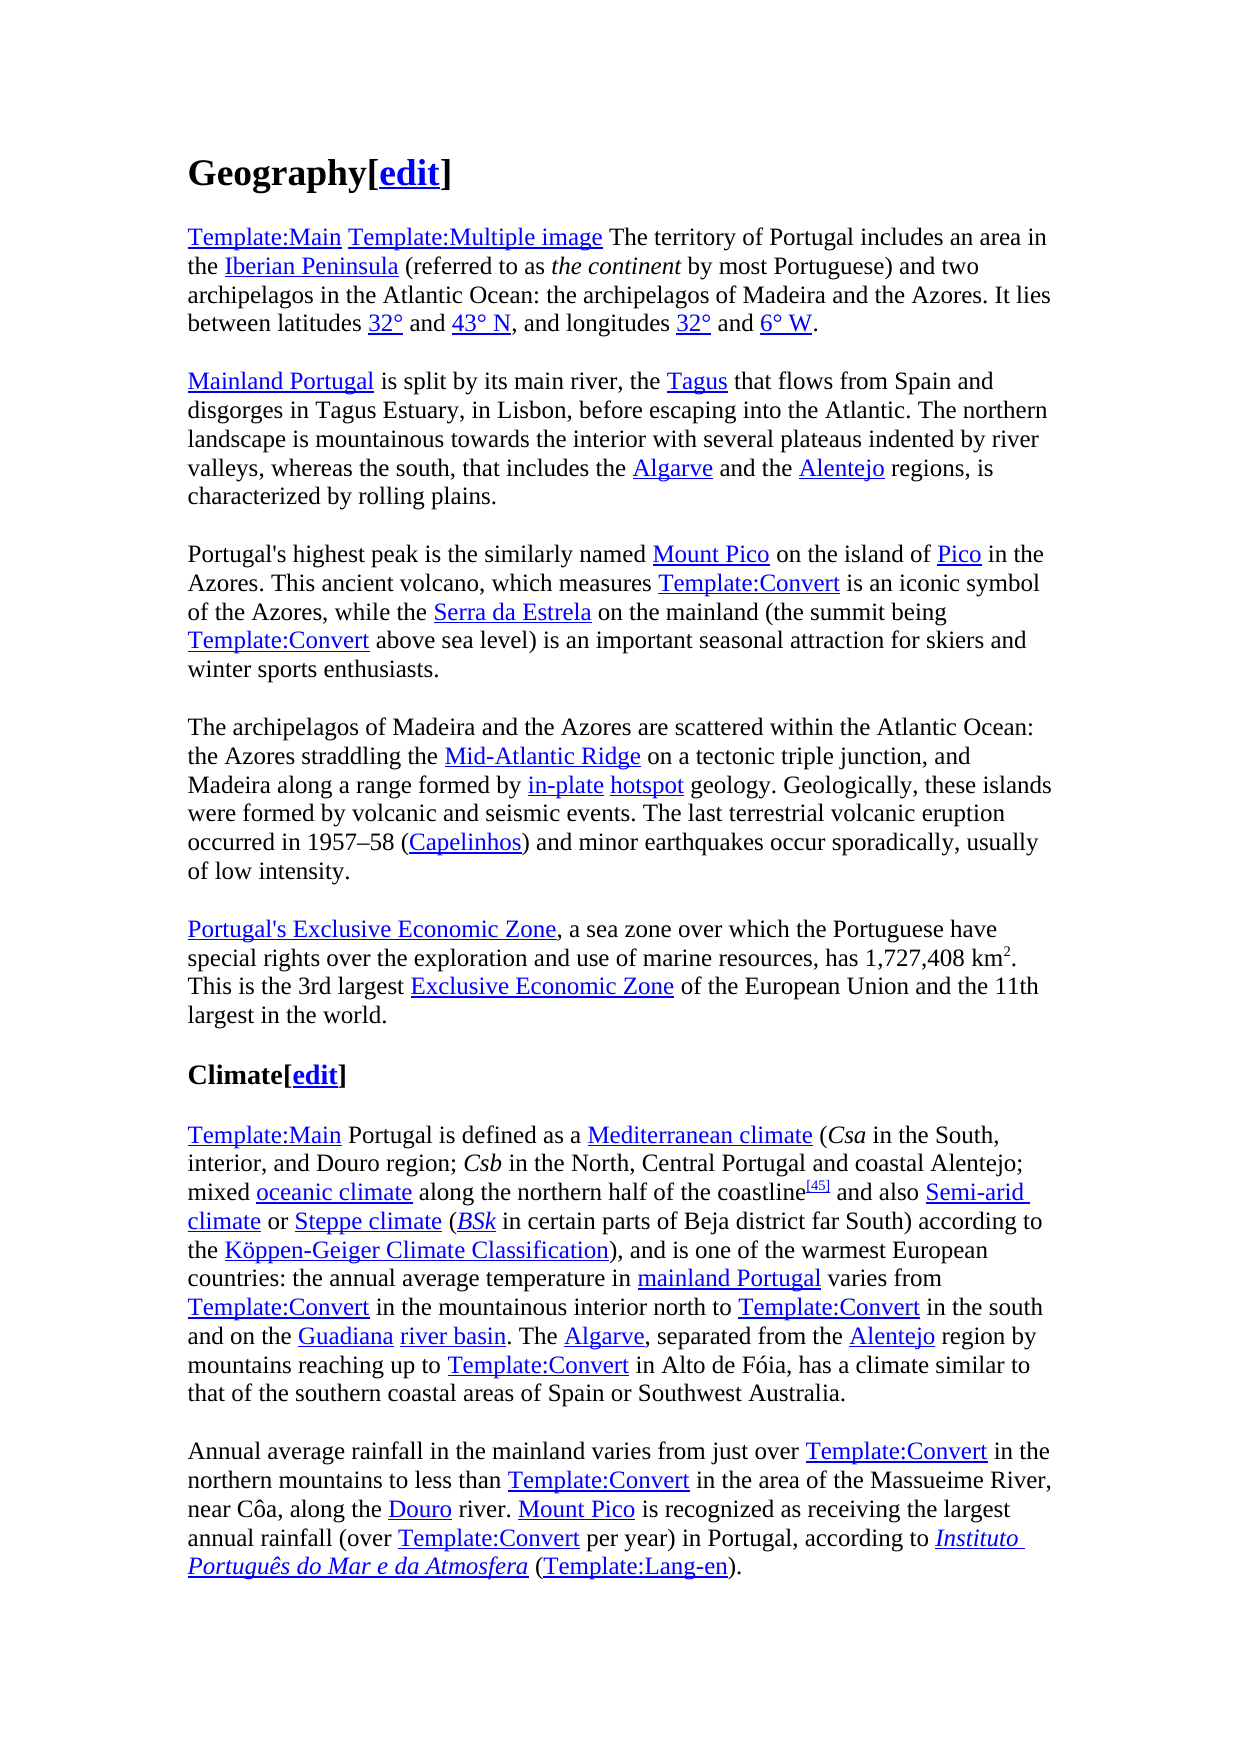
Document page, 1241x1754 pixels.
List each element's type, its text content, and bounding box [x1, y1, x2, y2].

text Portugal's Exclusive Economic Zone, a sea zone over which the Portuguese have special rights over the exploration and use of marine resources, has 1,727,408 km2. This is the 3rd largest Exclusive Economic Zone of the European Union and the 11th largest in the world. [187, 914, 1053, 1029]
text The archipelagos of Madeira and the Azores are scattered within the Atlantic Ocean: the Azores straddling the Mid-Atlantic Ridge on a tectonic triple junction, and Madeira along a range formed by in-plate hotspot geology. Geologically, these islands were formed by volcanic and seismic events. The last terrestrial volcanic eruption occurred in 1957–58 (Capelinhos) and minor earthquakes occur sporadically, usually of low intensity. [187, 712, 1053, 885]
subtitle Geography[edit] [187, 150, 1053, 193]
text Template:Main Portugal is defined as a Mediterranean climate (Csa in the South, interior, and Douro region; Csb in the North, Central Portugal and coastal Alentejo; mixed oceanic climate along the northern half of the coastline[45] and also Semi-arid climate or Steppe climate (BSk in certain parts of Beja district far South) according to the Köppen-Geiger Climate Classification), and is one of the warmest European countries: the annual average temperature in mainland Portugal varies from Template:Convert in the mountainous interior north to Template:Convert in the south and on the Guadiana river basin. The Algarve, separated from the Alentejo region by mountains reaching up to Template:Convert in Alto de Fóia, has a climate similar to that of the southern coastal areas of Spain or Southwest Australia. [187, 1120, 1053, 1407]
text Template:Main Template:Multiple image The territory of Portugal includes an area in the Iberian Peninsula (referred to as the continent by most Portuguese) and two archipelagos in the Atlantic Ocean: the archipelagos of Madeira and the Azores. It lies between latitudes 32° and 43° N, and longitudes 32° and 6° W. [187, 222, 1053, 337]
subtitle Climate[edit] [187, 1058, 1053, 1091]
text Mainland Portugal is split by its main river, the Tagus that flows from Spain and disgorges in Tagus Estuary, in Lisbon, before escaping into the Atlantic. The northern landscape is mountainous towards the interior with several plateaus indented by river valleys, whereas the south, that includes the Algarve and the Alentejo regions, is characterized by rolling plains. [187, 366, 1053, 510]
text Annual average rainfall in the mainland varies from just over Template:Convert in the northern mountains to less than Template:Convert in the area of the Massueime River, near Côa, along the Douro river. Mount Pico is recognized as receiving the largest annual rainfall (over Template:Convert per year) in Portugal, according to Instituto Português do Mar e da Atmosfera (Template:Lang-en). [187, 1436, 1053, 1580]
text Portugal's highest peak is the similarly named Mount Pico on the island of Pico in the Azores. This ancient volcano, which measures Template:Convert is an iconic symbol of the Azores, while the Serra da Estrela on the mainland (the summit being Template:Convert above sea level) is an important seasonal attraction for skiers and winter sports enthusiasts. [187, 539, 1053, 683]
